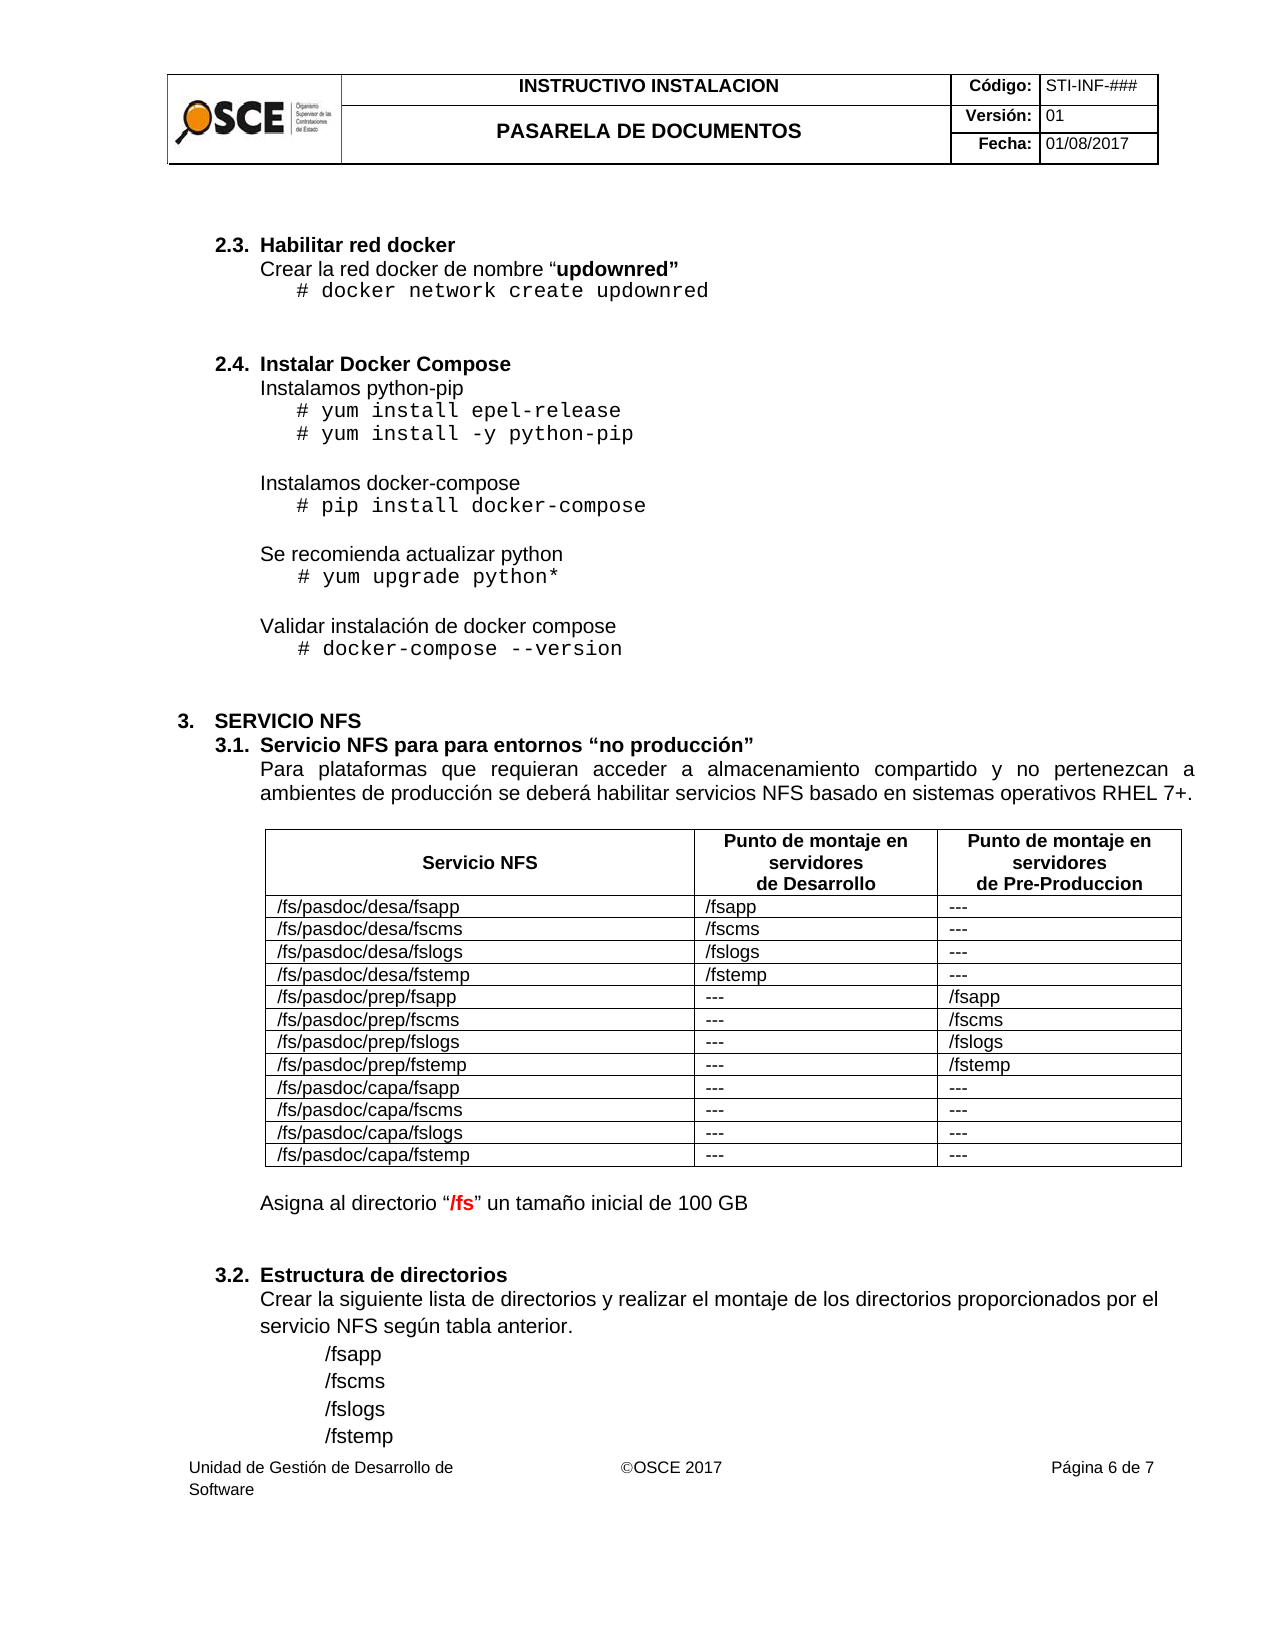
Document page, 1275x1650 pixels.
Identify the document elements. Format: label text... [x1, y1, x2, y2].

text # yum upgrade python* [297, 566, 1196, 589]
table_cell /fstemp [938, 1054, 1181, 1075]
table_cell /fs/pasdoc/desa/fslogs [266, 941, 694, 962]
table_header Punto de montaje en servidores de Desarrollo [695, 830, 937, 894]
table_cell --- [938, 941, 1181, 962]
table_cell --- [695, 1076, 937, 1098]
text # pip install docker-compose [260, 495, 1196, 518]
table_cell /fs/pasdoc/capa/fsapp [266, 1076, 694, 1098]
table_cell /fs/pasdoc/prep/fstemp [266, 1054, 694, 1075]
list Para plataformas que requieran acceder a almacenamiento compartido y no pertenezcan a ambientes de producción se deberá habilitar servicios NFS basado en sistemas operativos RHEL 7+. [260, 757, 1196, 805]
table_cell --- [938, 1122, 1181, 1143]
table_cell /fscms [695, 918, 937, 940]
table_cell --- [938, 918, 1181, 940]
table_cell --- [938, 1076, 1181, 1098]
table_cell /fs/pasdoc/desa/fstemp [266, 964, 694, 985]
text # docker-compose --version [297, 637, 1196, 661]
list Servicio NFS para para entornos “no producción” [215, 733, 1196, 757]
text /fstemp [325, 1424, 1196, 1448]
table_cell --- [938, 896, 1181, 917]
list Crear la red docker de nombre “updownred” [260, 256, 1196, 280]
table_cell --- [695, 1054, 937, 1075]
table_cell --- [695, 1031, 937, 1053]
list Estructura de directorios [215, 1263, 1196, 1287]
table_cell --- [695, 1144, 937, 1166]
table_cell /fscms [938, 1009, 1181, 1030]
text /fscms [325, 1369, 1196, 1393]
text # yum install epel-release [260, 400, 1196, 423]
table_cell --- [695, 1009, 937, 1030]
table_cell --- [938, 964, 1181, 985]
table_cell /fs/pasdoc/prep/fslogs [266, 1031, 694, 1053]
table_cell --- [938, 1099, 1181, 1121]
text /fsapp [325, 1342, 1196, 1366]
text Instalamos docker-compose [260, 471, 1196, 495]
table_cell --- [695, 986, 937, 1008]
table_header Punto de montaje en servidores de Pre-Produccion [938, 830, 1181, 894]
table_cell /fs/pasdoc/capa/fscms [266, 1099, 694, 1121]
text # yum install -y python-pip [260, 423, 1196, 447]
table_cell --- [695, 1122, 937, 1143]
text Instalamos python-pip [260, 376, 1196, 400]
text # docker network create updownred [260, 280, 1196, 304]
table_cell /fstemp [695, 964, 937, 985]
table_cell /fs/pasdoc/capa/fstemp [266, 1144, 694, 1166]
list Asigna al directorio “/fs” un tamaño inicial de 100 GB [260, 1191, 1196, 1215]
table_cell /fsapp [938, 986, 1181, 1008]
list Habilitar red docker [215, 232, 1196, 256]
table_header Servicio NFS [266, 830, 694, 894]
table_cell /fs/pasdoc/desa/fsapp [266, 896, 694, 917]
table_cell /fslogs [695, 941, 937, 962]
table_cell /fs/pasdoc/prep/fscms [266, 1009, 694, 1030]
list SERVICIO NFS [177, 709, 1196, 733]
text Crear la siguiente lista de directorios y realizar el montaje de los directorios proporcionados por el servicio NFS según tabla anterior. [260, 1287, 1196, 1338]
table_cell /fs/pasdoc/desa/fscms [266, 918, 694, 940]
table_cell /fsapp [695, 896, 937, 917]
table_cell --- [695, 1099, 937, 1121]
table_cell /fs/pasdoc/capa/fslogs [266, 1122, 694, 1143]
list Instalar Docker Compose [215, 352, 1196, 376]
table_cell /fslogs [938, 1031, 1181, 1053]
picture [167, 75, 342, 163]
table_cell /fs/pasdoc/prep/fsapp [266, 986, 694, 1008]
table_cell --- [938, 1144, 1181, 1166]
text /fslogs [325, 1397, 1196, 1421]
text Validar instalación de docker compose [260, 613, 1196, 637]
text Se recomienda actualizar python [260, 542, 1196, 566]
